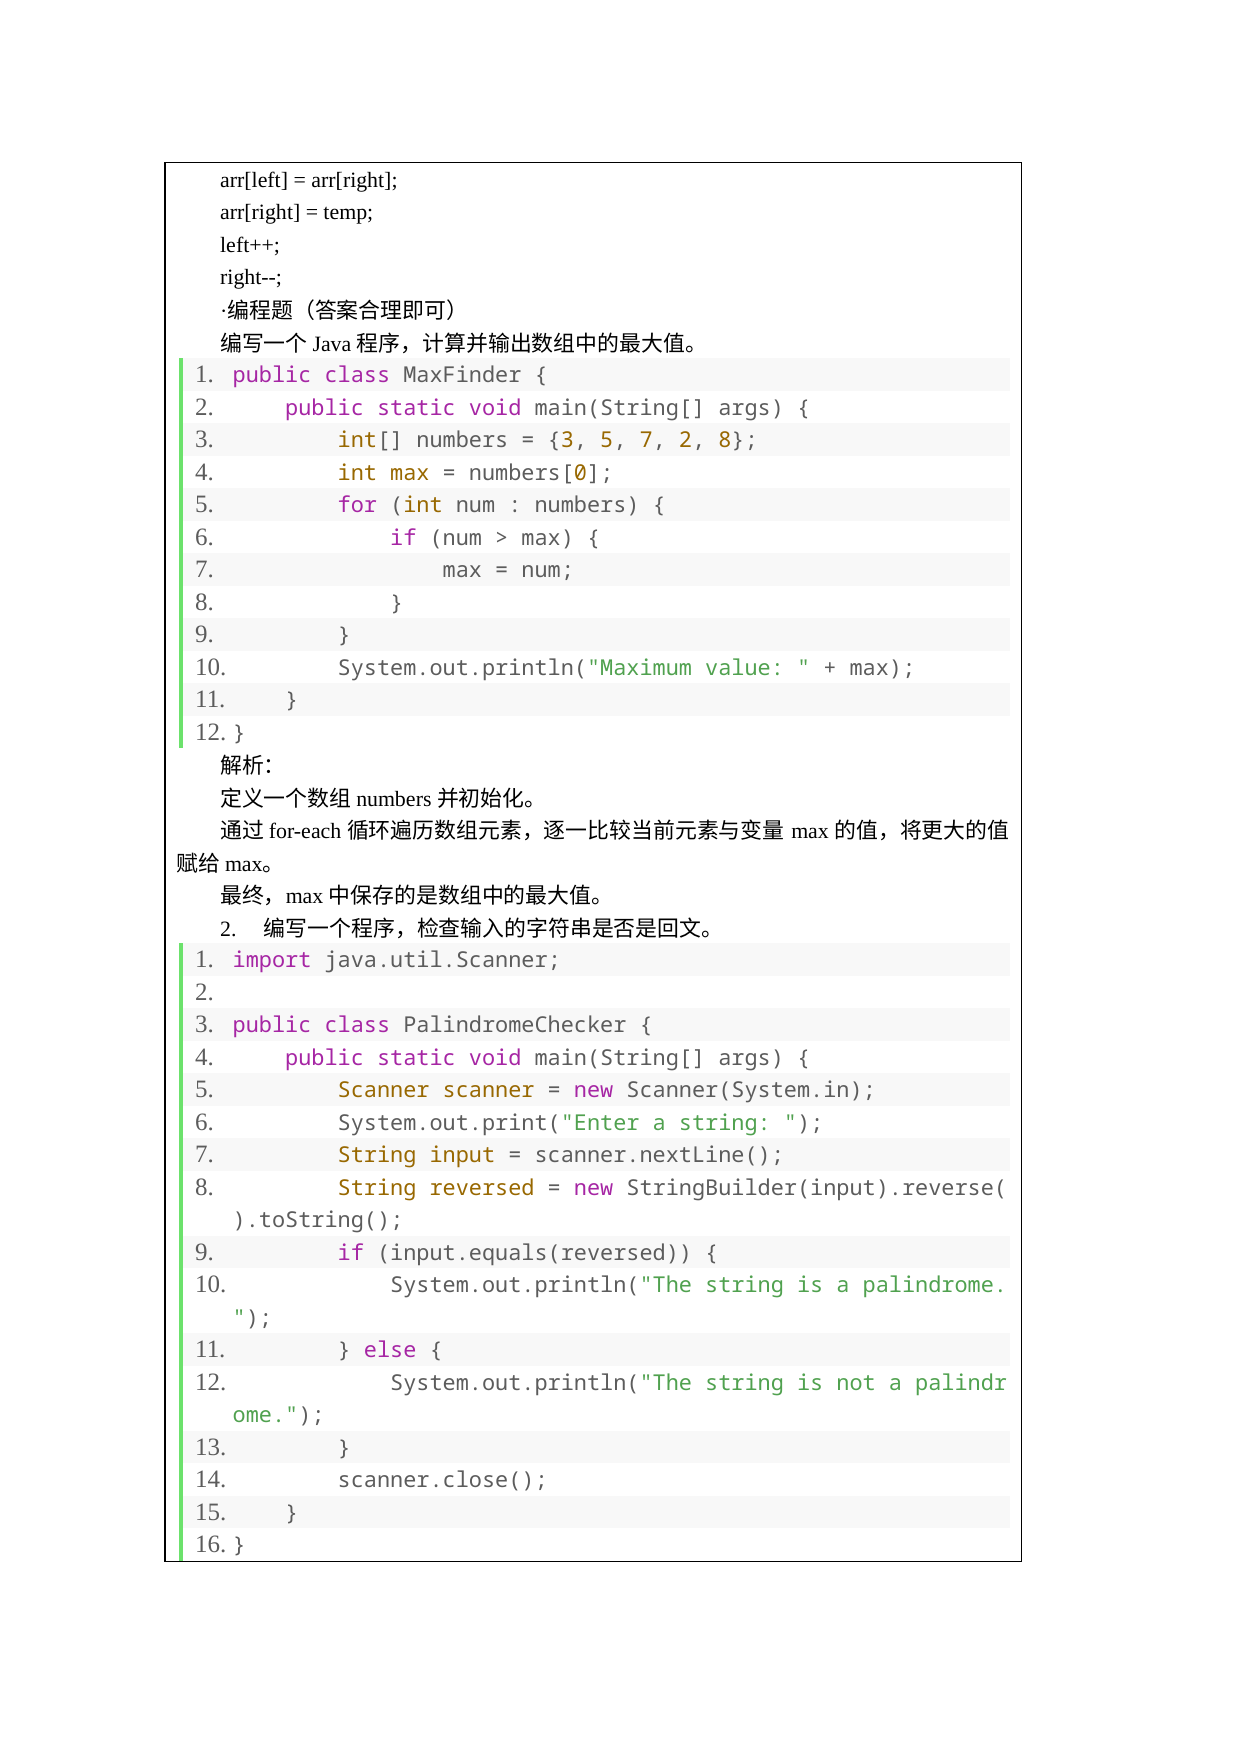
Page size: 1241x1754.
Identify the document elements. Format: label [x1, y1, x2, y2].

table_header [166, 163, 1021, 1561]
